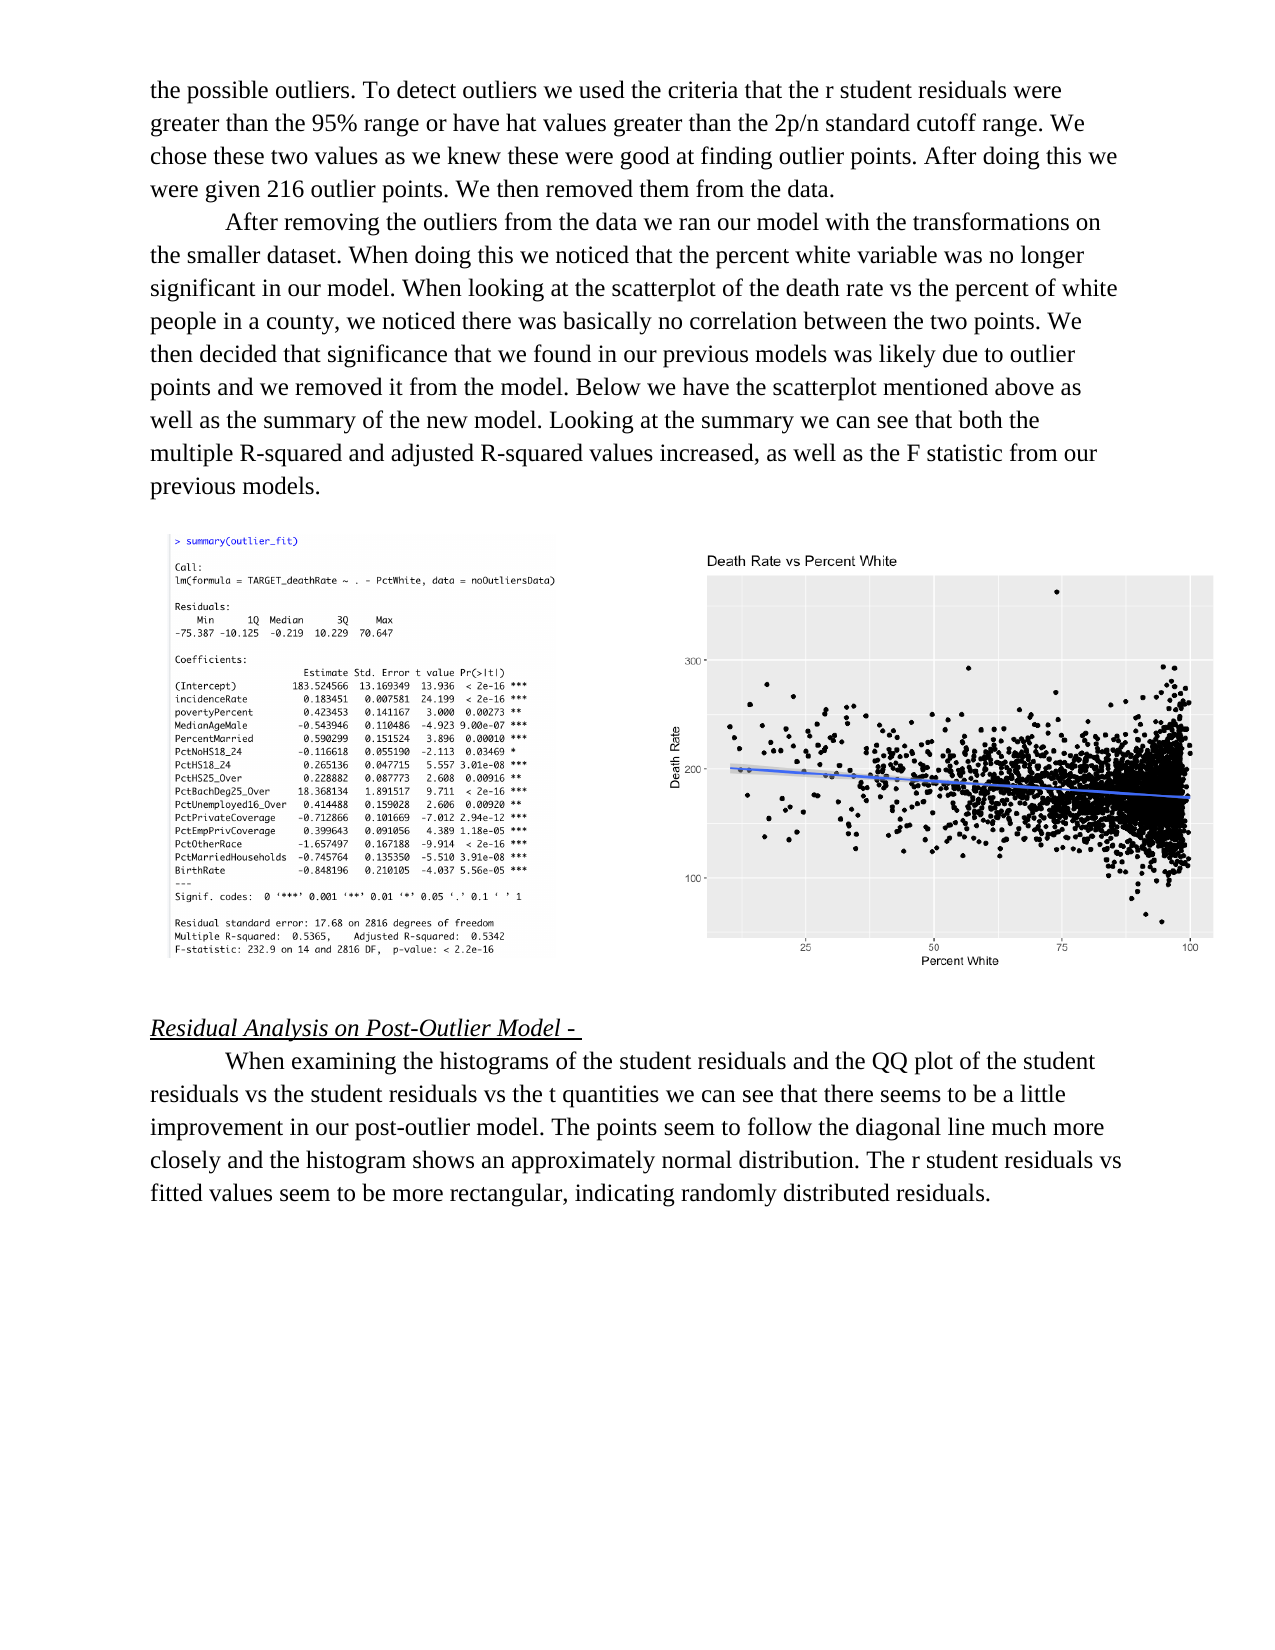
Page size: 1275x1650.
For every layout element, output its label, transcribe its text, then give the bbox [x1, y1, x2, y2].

text After removing the outliers from the data we ran our model with the transformations on the smaller dataset. When doing this we noticed that the percent white variable was no longer significant in our model. When looking at the scatterplot of the death rate vs the percent of white people in a county, we noticed there was basically no correlation between the two points. We then decided that significance that we found in our previous models was likely due to outlier points and we removed it from the model. Below we have the scatterplot mentioned above as well as the summary of the new model. Looking at the summary we can see that both the multiple R-squared and adjusted R-squared values increased, as well as the F statistic from our previous models. [150, 207, 1125, 500]
picture [167, 534, 556, 958]
text When examining the histograms of the student residuals and the QQ plot of the student residuals vs the student residuals vs the t quantities we can see that there seems to be a little improvement in our post-outlier model. The points seem to follow the diagonal line much more closely and the histogram shows an approximately normal distribution. The r student residuals vs fitted values seem to be more rectangular, indicating randomly distributed residuals. [150, 1046, 1125, 1207]
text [150, 75, 1125, 203]
text Residual Analysis on Post-Outlier Model - [150, 1013, 1125, 1042]
picture [664, 549, 1219, 973]
